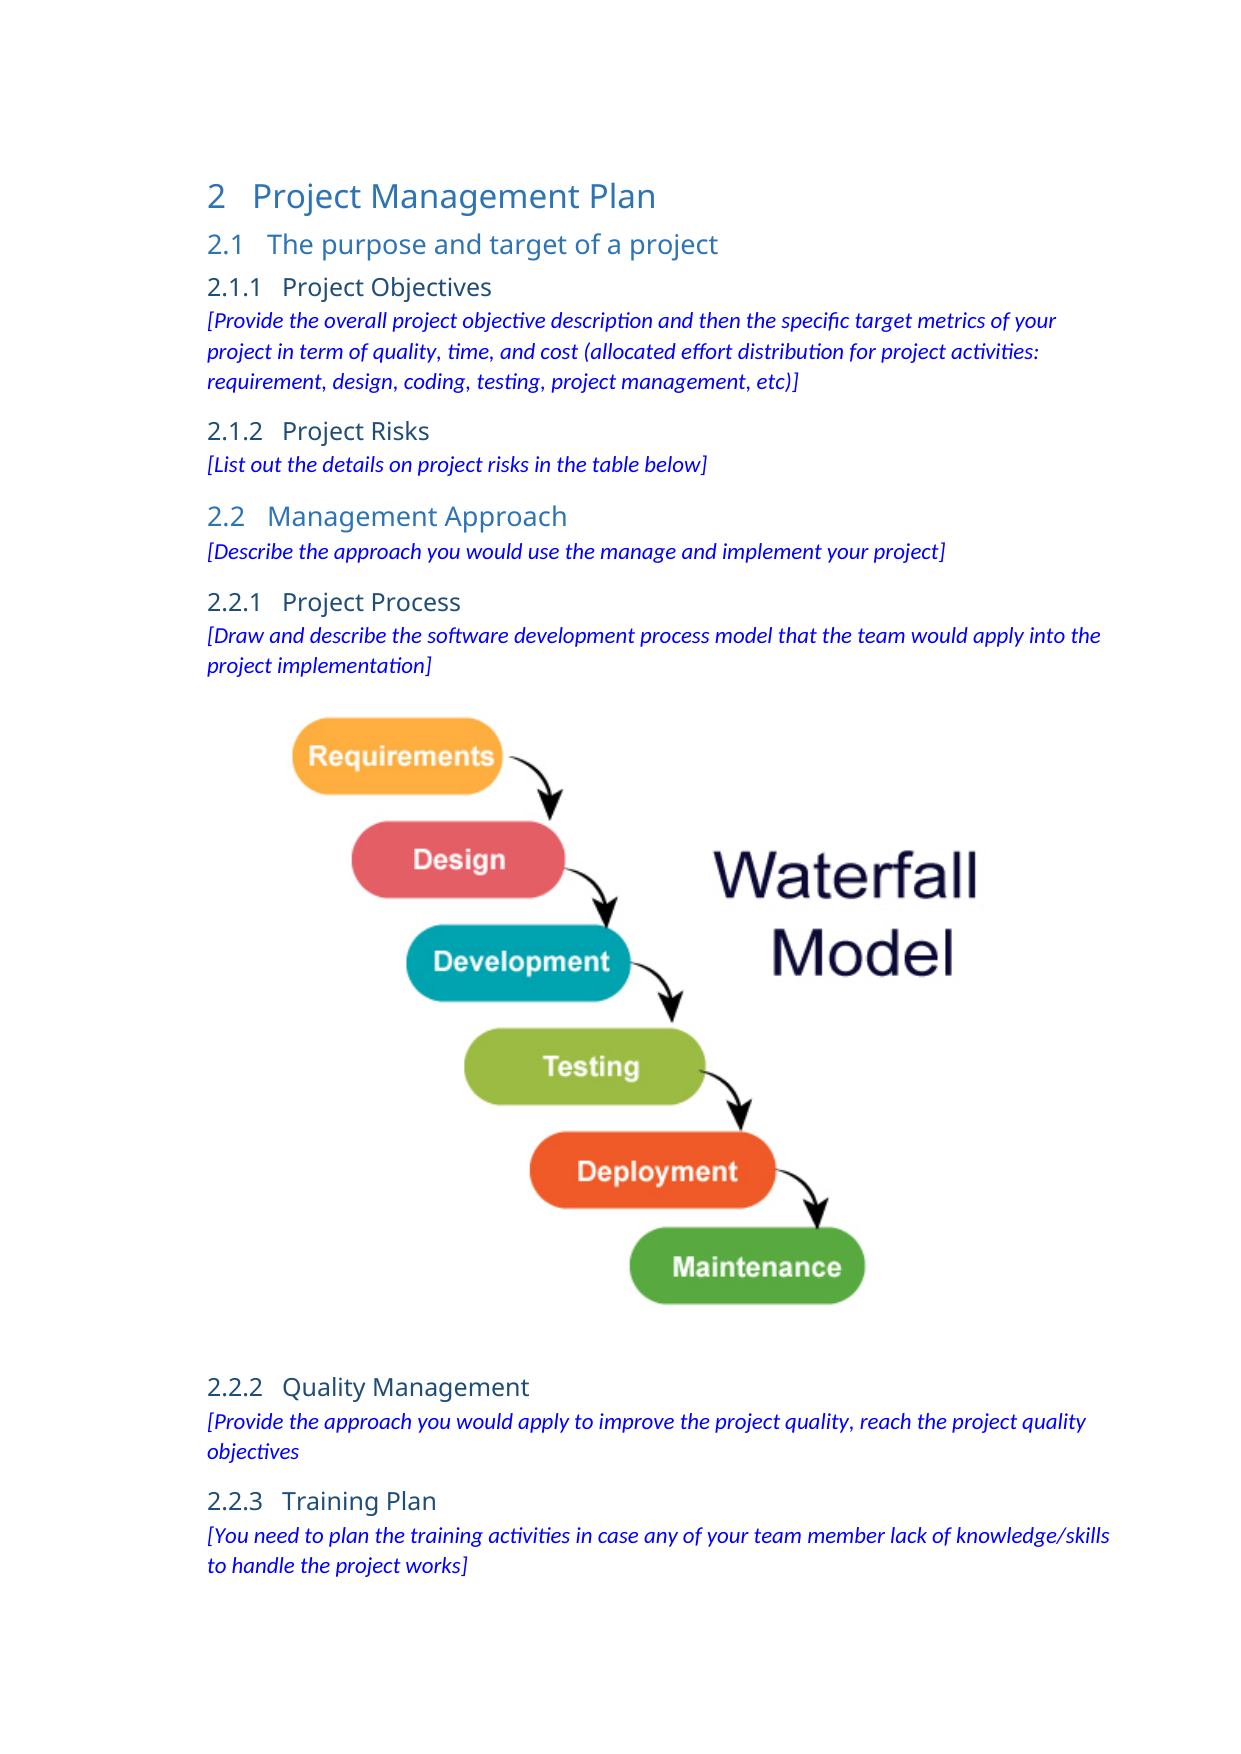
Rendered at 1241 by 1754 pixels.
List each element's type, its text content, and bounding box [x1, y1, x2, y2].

text [Provide the overall project objective description and then the specific target metrics of your project in term of quality, time, and cost (allocated effort distribution for project activities: requirement, design, coding, testing, project management, etc)] [207, 307, 1122, 395]
subtitle Project Risks [207, 414, 1122, 448]
subtitle The purpose and target of a project [207, 226, 1122, 263]
subtitle Training Plan [207, 1484, 1122, 1518]
subtitle Management Approach [207, 497, 1122, 534]
text [List out the details on project risks in the table below] [207, 451, 1122, 479]
subtitle Project Process [207, 584, 1122, 618]
text [Draw and describe the software development process model that the team would apply into the project implementation] [207, 621, 1122, 679]
text [Provide the approach you would apply to improve the project quality, reach the project quality objectives [207, 1407, 1122, 1465]
text [You need to plan the training activities in case any of your team member lack of knowledge/skills to handle the project works] [207, 1521, 1122, 1579]
subtitle Quality Management [207, 1370, 1122, 1404]
subtitle Project Management Plan [207, 173, 1122, 218]
picture [274, 698, 1055, 1324]
subtitle Project Objectives [207, 270, 1122, 304]
text [Describe the approach you would use the manage and implement your project] [207, 537, 1122, 565]
